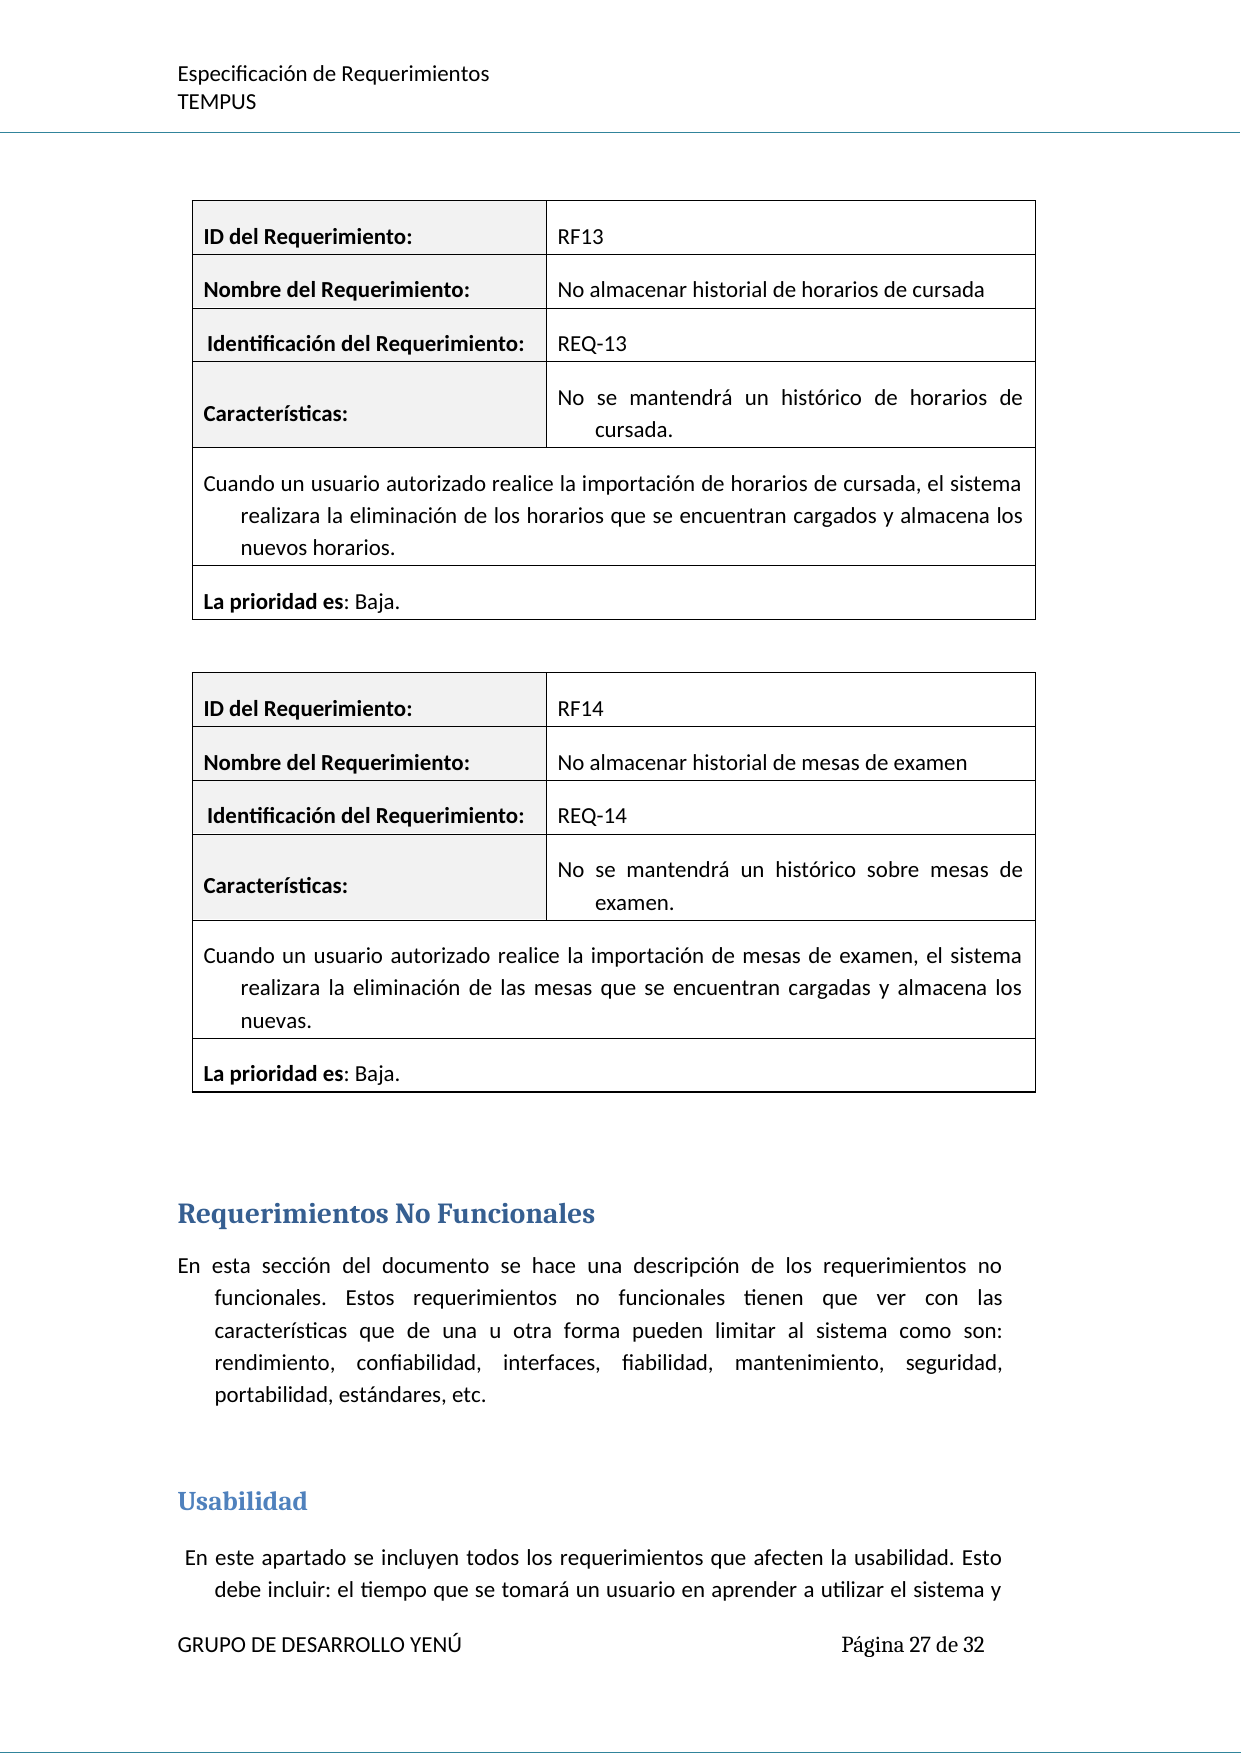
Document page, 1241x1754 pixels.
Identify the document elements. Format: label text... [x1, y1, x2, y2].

table_cell La prioridad es: Baja. [193, 1039, 1035, 1091]
text Requerimientos No Funcionales [177, 1197, 1004, 1231]
table_header ID del Requerimiento: [193, 201, 546, 254]
table_cell No se mantendrá un histórico de horarios de cursada. [547, 362, 1035, 447]
table_header RF13 [547, 201, 1035, 254]
table_cell No almacenar historial de horarios de cursada [547, 255, 1035, 307]
table_header ID del Requerimiento: [193, 673, 546, 726]
table_cell REQ-13 [547, 309, 1035, 361]
table_cell Cuando un usuario autorizado realice la importación de horarios de cursada, el sistema realizara la eliminación de los horarios que se encuentran cargados y almacena los nuevos horarios. [193, 448, 1035, 565]
text Usabilidad [177, 1486, 1004, 1517]
table_cell Identificación del Requerimiento: [193, 309, 546, 361]
table_cell Cuando un usuario autorizado realice la importación de mesas de examen, el sistema realizara la eliminación de las mesas que se encuentran cargadas y almacena los nuevas. [193, 921, 1035, 1038]
table_cell Características: [193, 835, 546, 919]
table_cell Características: [193, 362, 546, 447]
table_cell REQ-14 [547, 781, 1035, 833]
table_cell Identificación del Requerimiento: [193, 781, 546, 833]
table_cell Nombre del Requerimiento: [193, 255, 546, 307]
table_cell Nombre del Requerimiento: [193, 727, 546, 780]
table_header RF14 [547, 673, 1035, 726]
table_cell No almacenar historial de mesas de examen [547, 727, 1035, 780]
table_cell No se mantendrá un histórico sobre mesas de examen. [547, 835, 1035, 919]
table_cell La prioridad es: Baja. [193, 566, 1035, 619]
